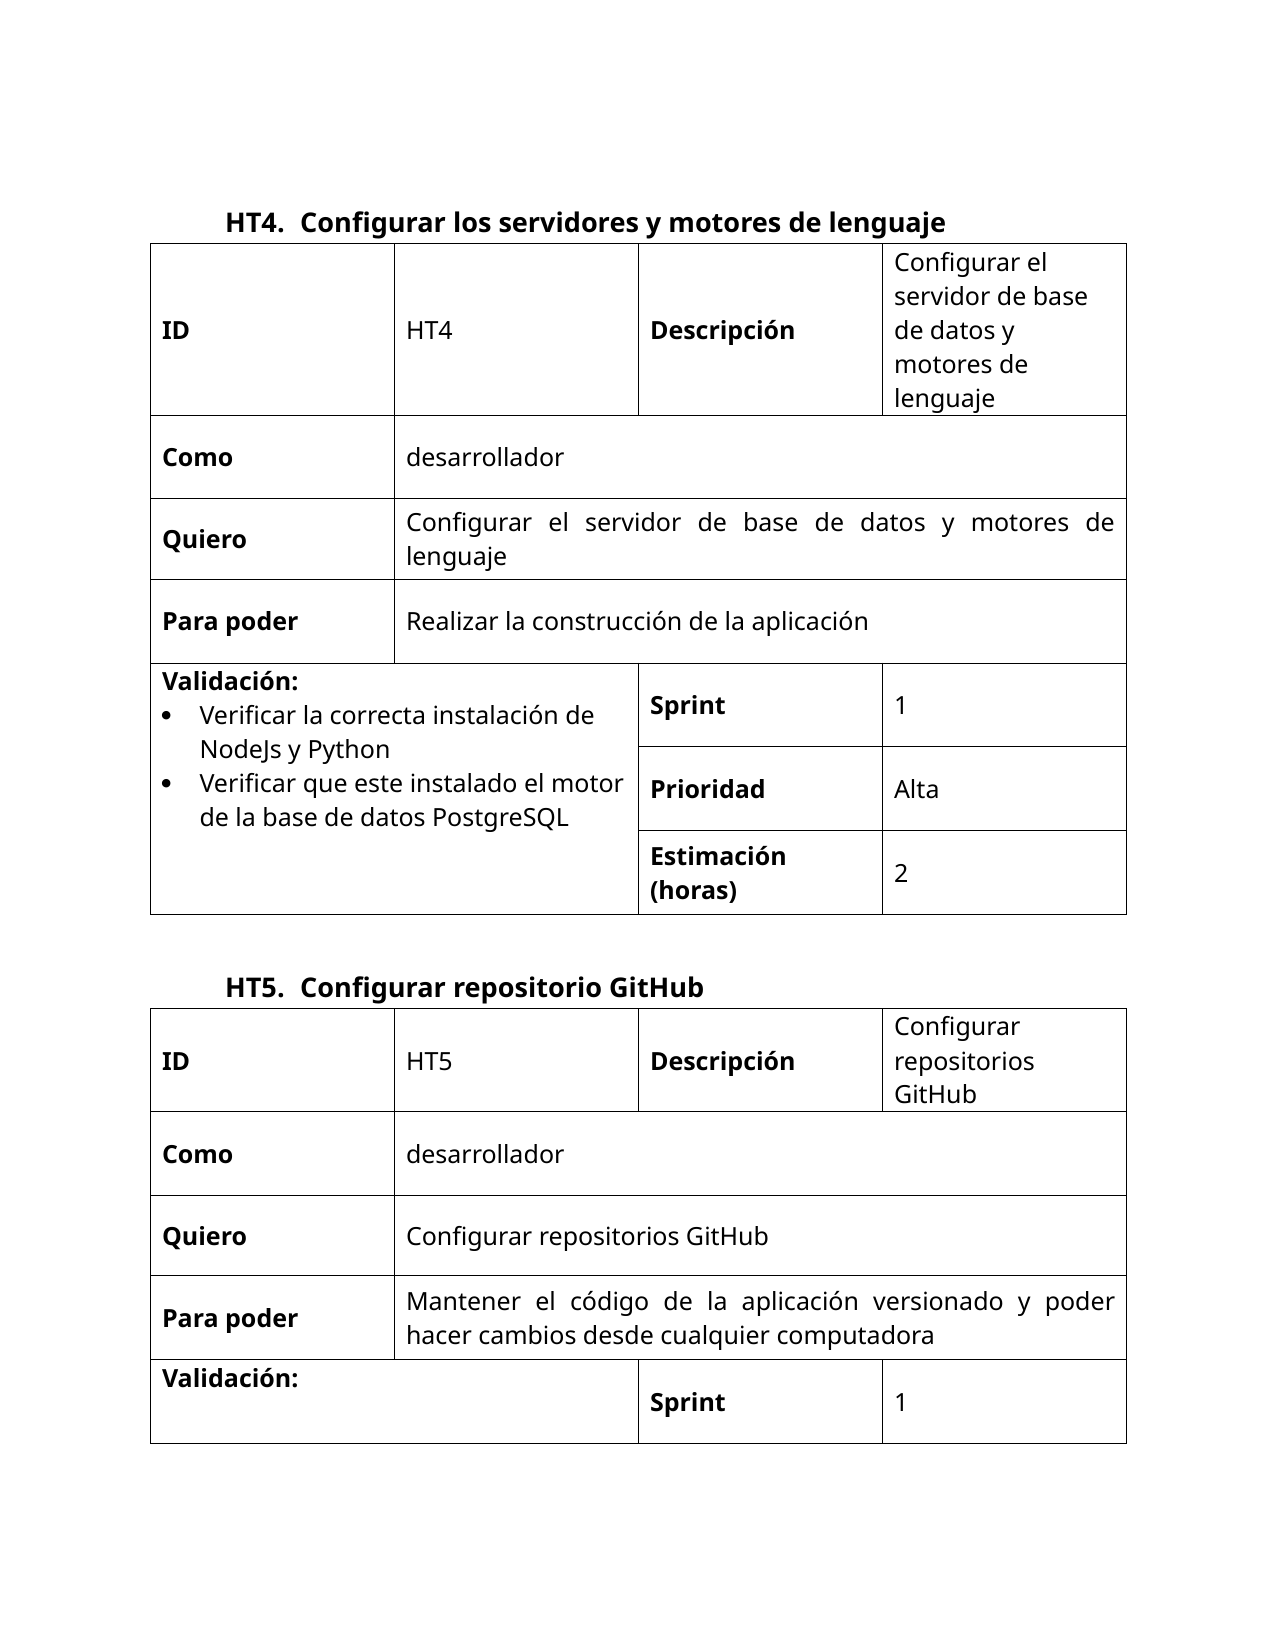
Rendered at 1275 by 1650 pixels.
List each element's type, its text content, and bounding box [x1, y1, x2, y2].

table_cell Prioridad [639, 747, 882, 830]
table_cell Para poder [151, 1276, 394, 1359]
table_cell 1 [883, 1360, 1126, 1443]
table_header ID [151, 1009, 394, 1111]
subtitle Configurar repositorio GitHub [225, 968, 1125, 1005]
table_header Descripción [639, 244, 882, 414]
table_header Descripción [639, 1009, 882, 1111]
table_cell Quiero [151, 1196, 394, 1275]
table_cell 2 [883, 831, 1126, 914]
table_cell Configurar el servidor de base de datos y motores de lenguaje [395, 499, 1126, 579]
table_cell Estimación (horas) [639, 831, 882, 914]
table_header ID [151, 244, 394, 414]
table_header Configurar el servidor de base de datos y motores de lenguaje [883, 244, 1126, 414]
table_header HT5 [395, 1009, 638, 1111]
table_cell Para poder [151, 580, 394, 662]
table_cell Como [151, 1112, 394, 1195]
table_cell Mantener el código de la aplicación versionado y poder hacer cambios desde cualquier computadora [395, 1276, 1126, 1359]
table_cell Alta [883, 747, 1126, 830]
table_cell Validación: Verificar la correcta instalación de NodeJs y Python Verificar que este instalado el motor de la base de datos PostgreSQL [151, 664, 638, 914]
table_cell desarrollador [395, 1112, 1126, 1195]
table_header Configurar repositorios GitHub [883, 1009, 1126, 1111]
table_cell desarrollador [395, 416, 1126, 498]
table_cell Realizar la construcción de la aplicación [395, 580, 1126, 662]
table_cell Como [151, 416, 394, 498]
table_cell Quiero [151, 499, 394, 579]
subtitle Configurar los servidores y motores de lenguaje [225, 203, 1125, 240]
table_cell Configurar repositorios GitHub [395, 1196, 1126, 1275]
table_cell Sprint [639, 664, 882, 746]
table_cell 1 [883, 664, 1126, 746]
table_cell Sprint [639, 1360, 882, 1443]
table_header HT4 [395, 244, 638, 414]
